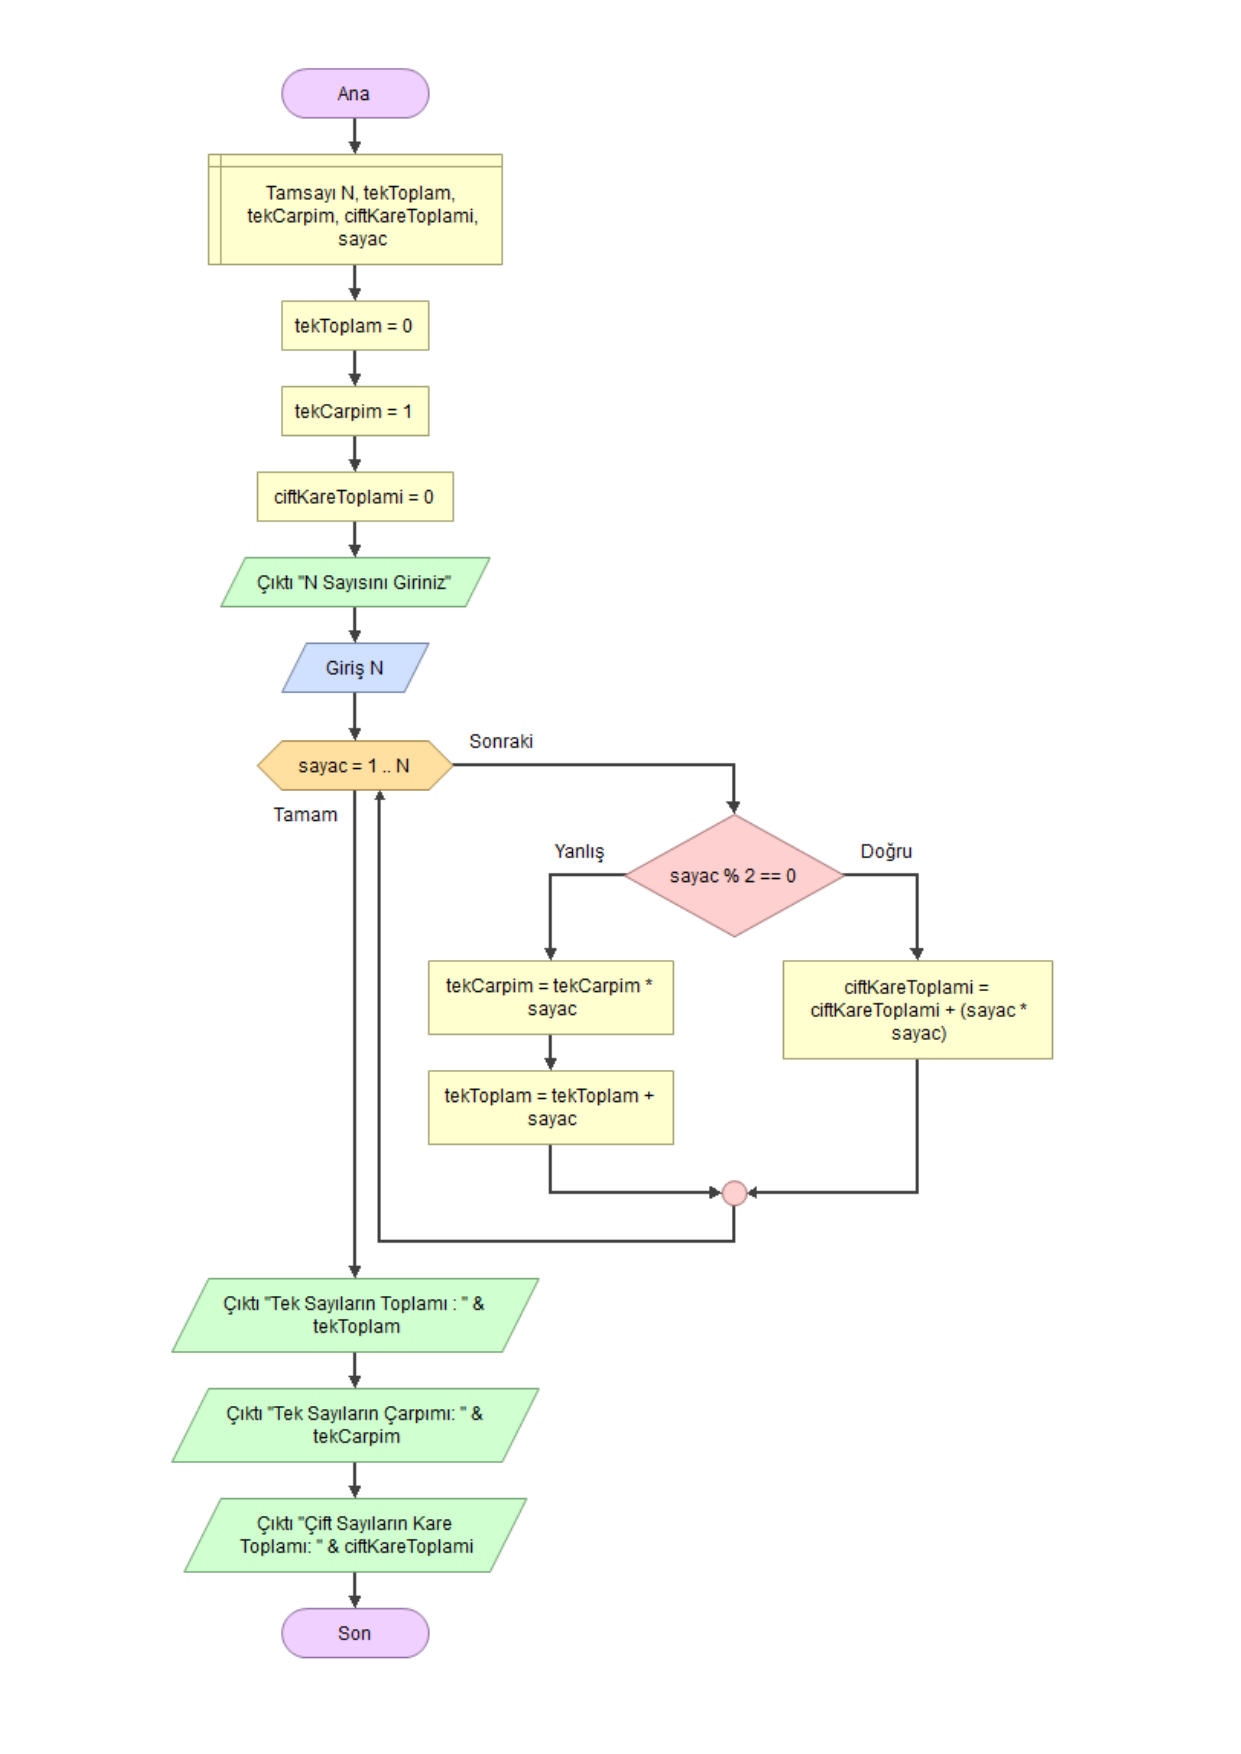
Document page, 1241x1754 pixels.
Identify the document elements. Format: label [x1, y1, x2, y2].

picture [147, 44, 1078, 1683]
